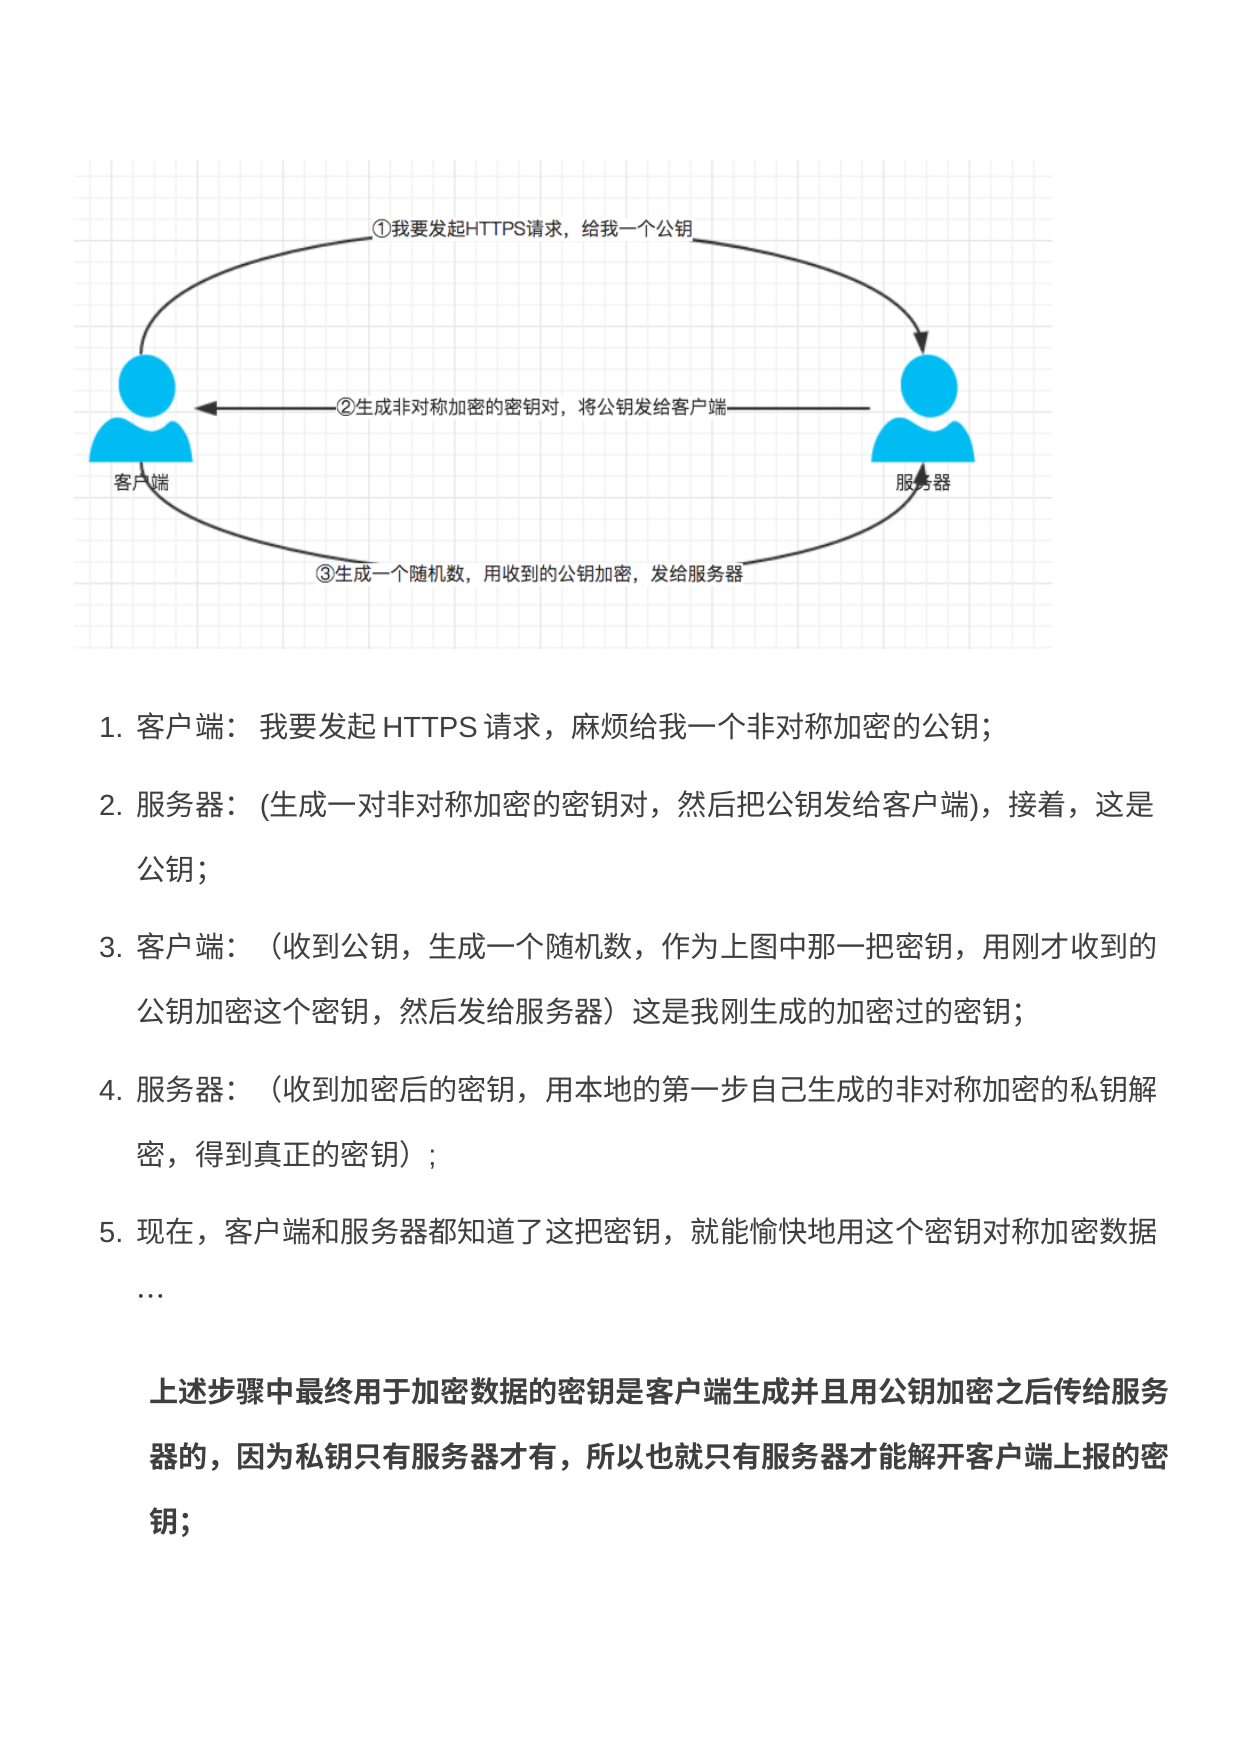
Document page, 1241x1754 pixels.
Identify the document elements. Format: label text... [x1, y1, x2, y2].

picture [73, 160, 1053, 649]
list 服务器： (生成一对非对称加密的密钥对，然后把公钥发给客户端)，接着，这是公钥； [99, 770, 1181, 900]
list 客户端： 我要发起HTTPS请求，麻烦给我一个非对称加密的公钥； [99, 693, 1181, 758]
list 服务器：（收到加密后的密钥，用本地的第一步自己生成的非对称加密的私钥解密，得到真正的密钥）; [99, 1055, 1181, 1185]
list 客户端：（收到公钥，生成一个随机数，作为上图中那一把密钥，用刚才收到的公钥加密这个密钥，然后发给服务器）这是我刚生成的加密过的密钥； [99, 913, 1181, 1043]
text 上述步骤中最终用于加密数据的密钥是客户端生成并且用公钥加密之后传给服务器的，因为私钥只有服务器才有，所以也就只有服务器才能解开客户端上报的密钥； [149, 1357, 1181, 1552]
list 现在，客户端和服务器都知道了这把密钥，就能愉快地用这个密钥对称加密数据… [99, 1198, 1181, 1328]
